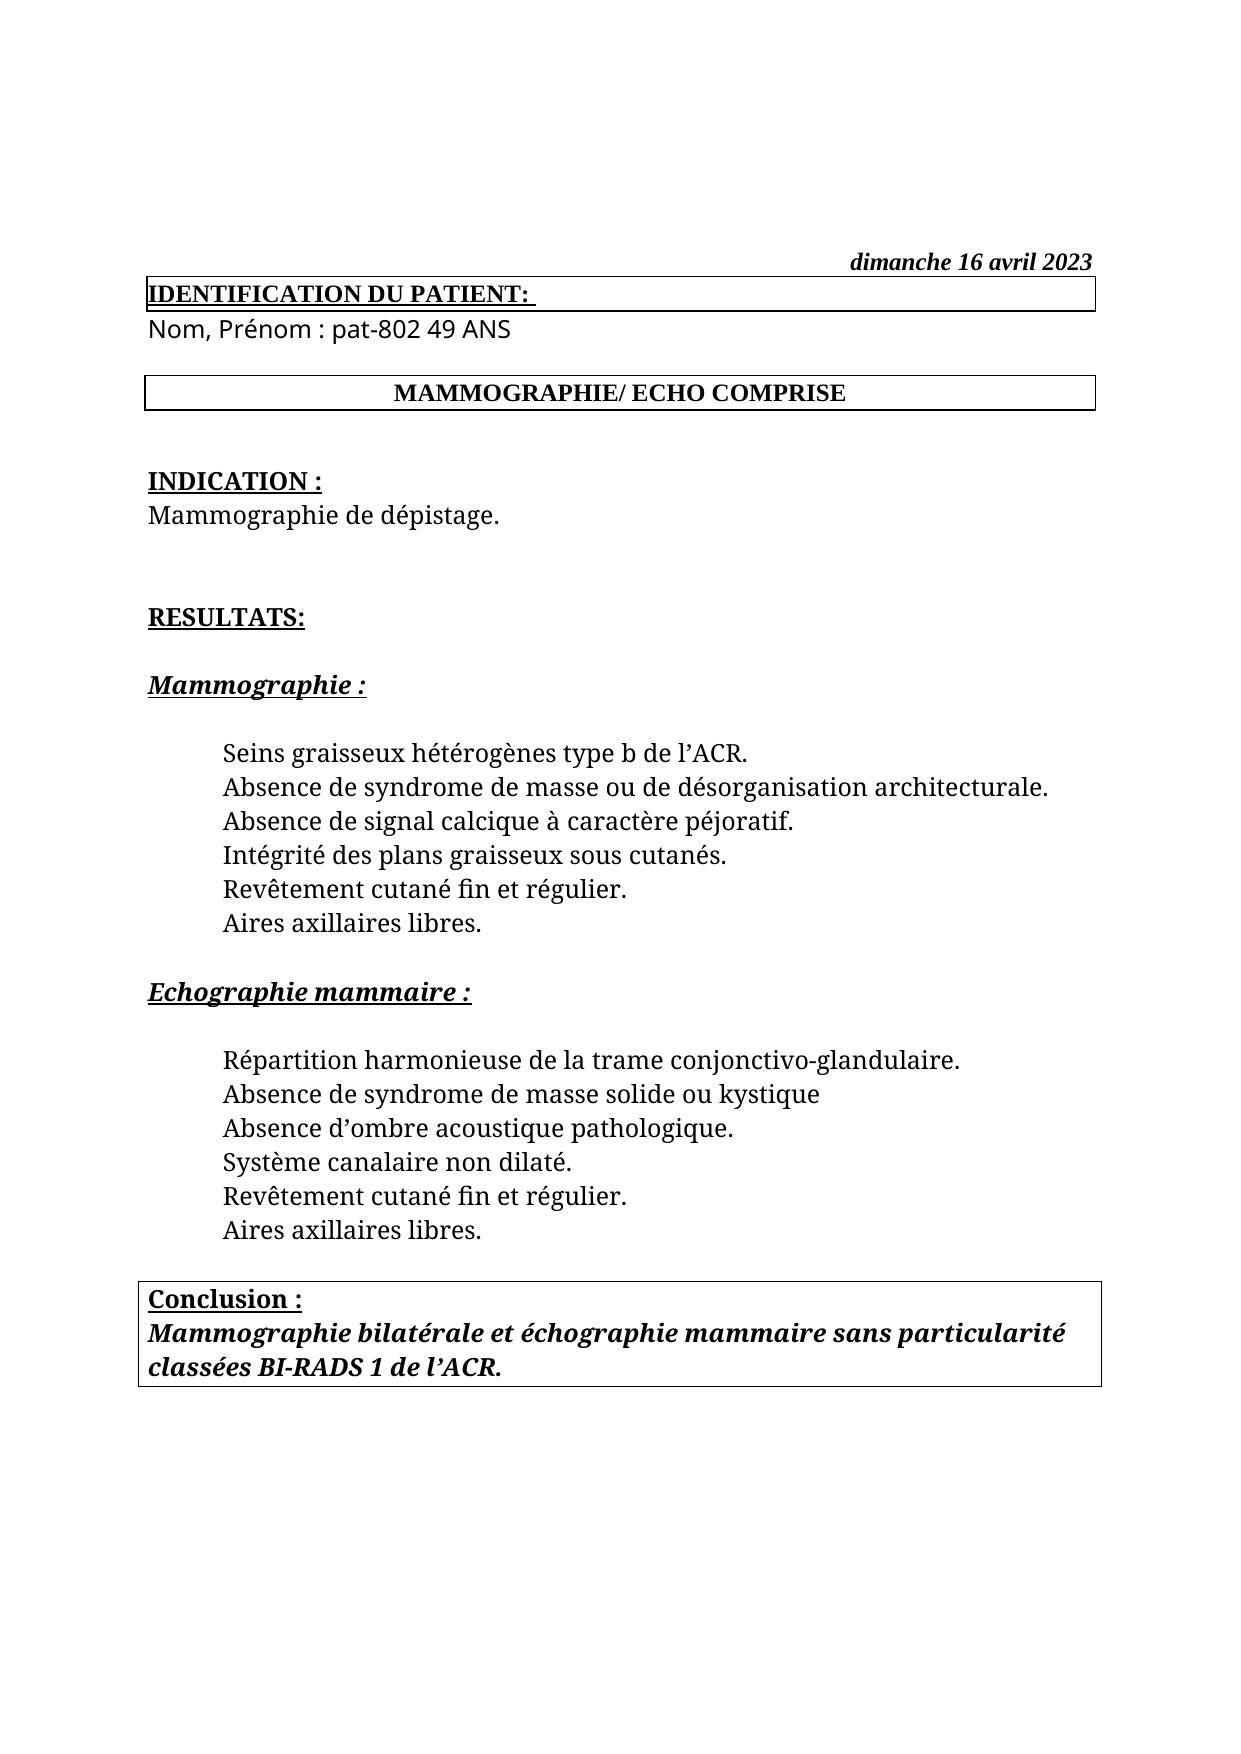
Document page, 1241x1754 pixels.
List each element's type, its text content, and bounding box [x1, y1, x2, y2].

text Absence de syndrome de masse ou de désorganisation architecturale. [223, 770, 1092, 804]
text MAMMOGRAPHIE/ ECHO COMPRISE [146, 376, 1095, 409]
text Revêtement cutané fin et régulier. [223, 1179, 1092, 1213]
text Système canalaire non dilaté. [223, 1144, 1092, 1179]
text IDENTIFICATION DU PATIENT: [148, 277, 1095, 310]
text Absence de signal calcique à caractère péjoratif. [223, 804, 1092, 838]
text Echographie mammaire : [148, 974, 1092, 1008]
text Intégrité des plans graisseux sous cutanés. [223, 838, 1092, 872]
text Mammographie de dépistage. [148, 497, 1092, 531]
text dimanche 16 avril 2023 [148, 247, 1092, 276]
text Aires axillaires libres. [223, 1213, 1092, 1247]
text Conclusion : [139, 1282, 1101, 1315]
text INDICATION : [148, 463, 1092, 497]
text Mammographie : [148, 668, 1092, 702]
text RESULTATS: [148, 599, 1092, 634]
text Nom, Prénom : pat-802 49 ANS [148, 312, 1092, 346]
text Seins graisseux hétérogènes type b de l’ACR. [223, 736, 1092, 770]
text Revêtement cutané fin et régulier. [223, 872, 1092, 906]
text Aires axillaires libres. [223, 906, 1092, 940]
text Absence de syndrome de masse solide ou kystique [223, 1076, 1092, 1111]
text Mammographie bilatérale et échographie mammaire sans particularité classées BI-RADS 1 de l’ACR. [139, 1315, 1101, 1386]
text Absence d’ombre acoustique pathologique. [223, 1111, 1092, 1144]
text Répartition harmonieuse de la trame conjonctivo-glandulaire. [223, 1042, 1092, 1076]
